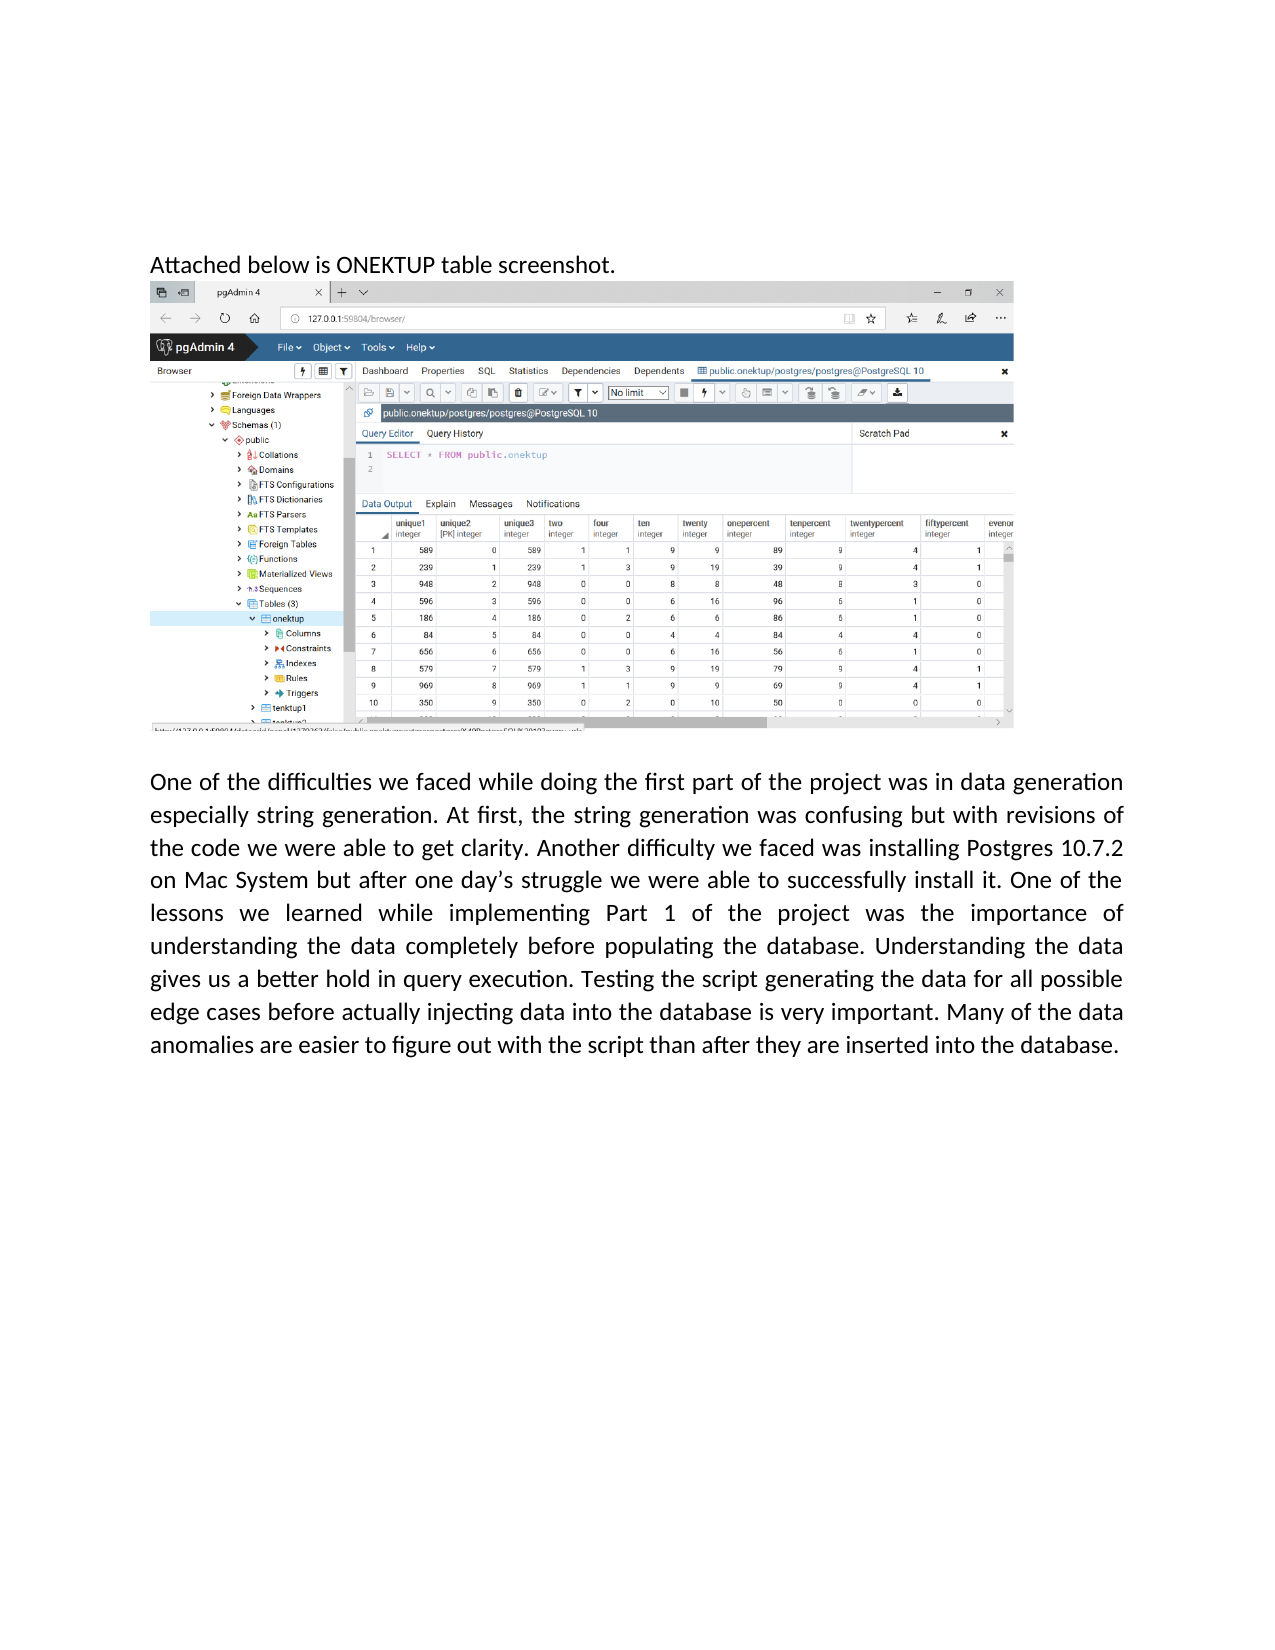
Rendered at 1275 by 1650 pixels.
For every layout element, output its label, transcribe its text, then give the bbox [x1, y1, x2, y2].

picture [150, 281, 1014, 731]
text One of the difficulties we faced while doing the first part of the project was in data generation especially string generation. At first, the string generation was confusing but with revisions of the code we were able to get clarity. Another difficulty we faced was installing Postgres 10.7.2 on Mac System but after one day’s struggle we were able to successfully install it. One of the lessons we learned while implementing Part 1 of the project was the importance of understanding the data completely before populating the database. Understanding the data gives us a better hold in query execution. Testing the script generating the data for all possible edge cases before actually injecting data into the database is very important. Many of the data anomalies are easier to figure out with the script than after they are inserted into the database. [150, 766, 1125, 1060]
text Attached below is ONEKTUP table screenshot. [150, 249, 1125, 279]
